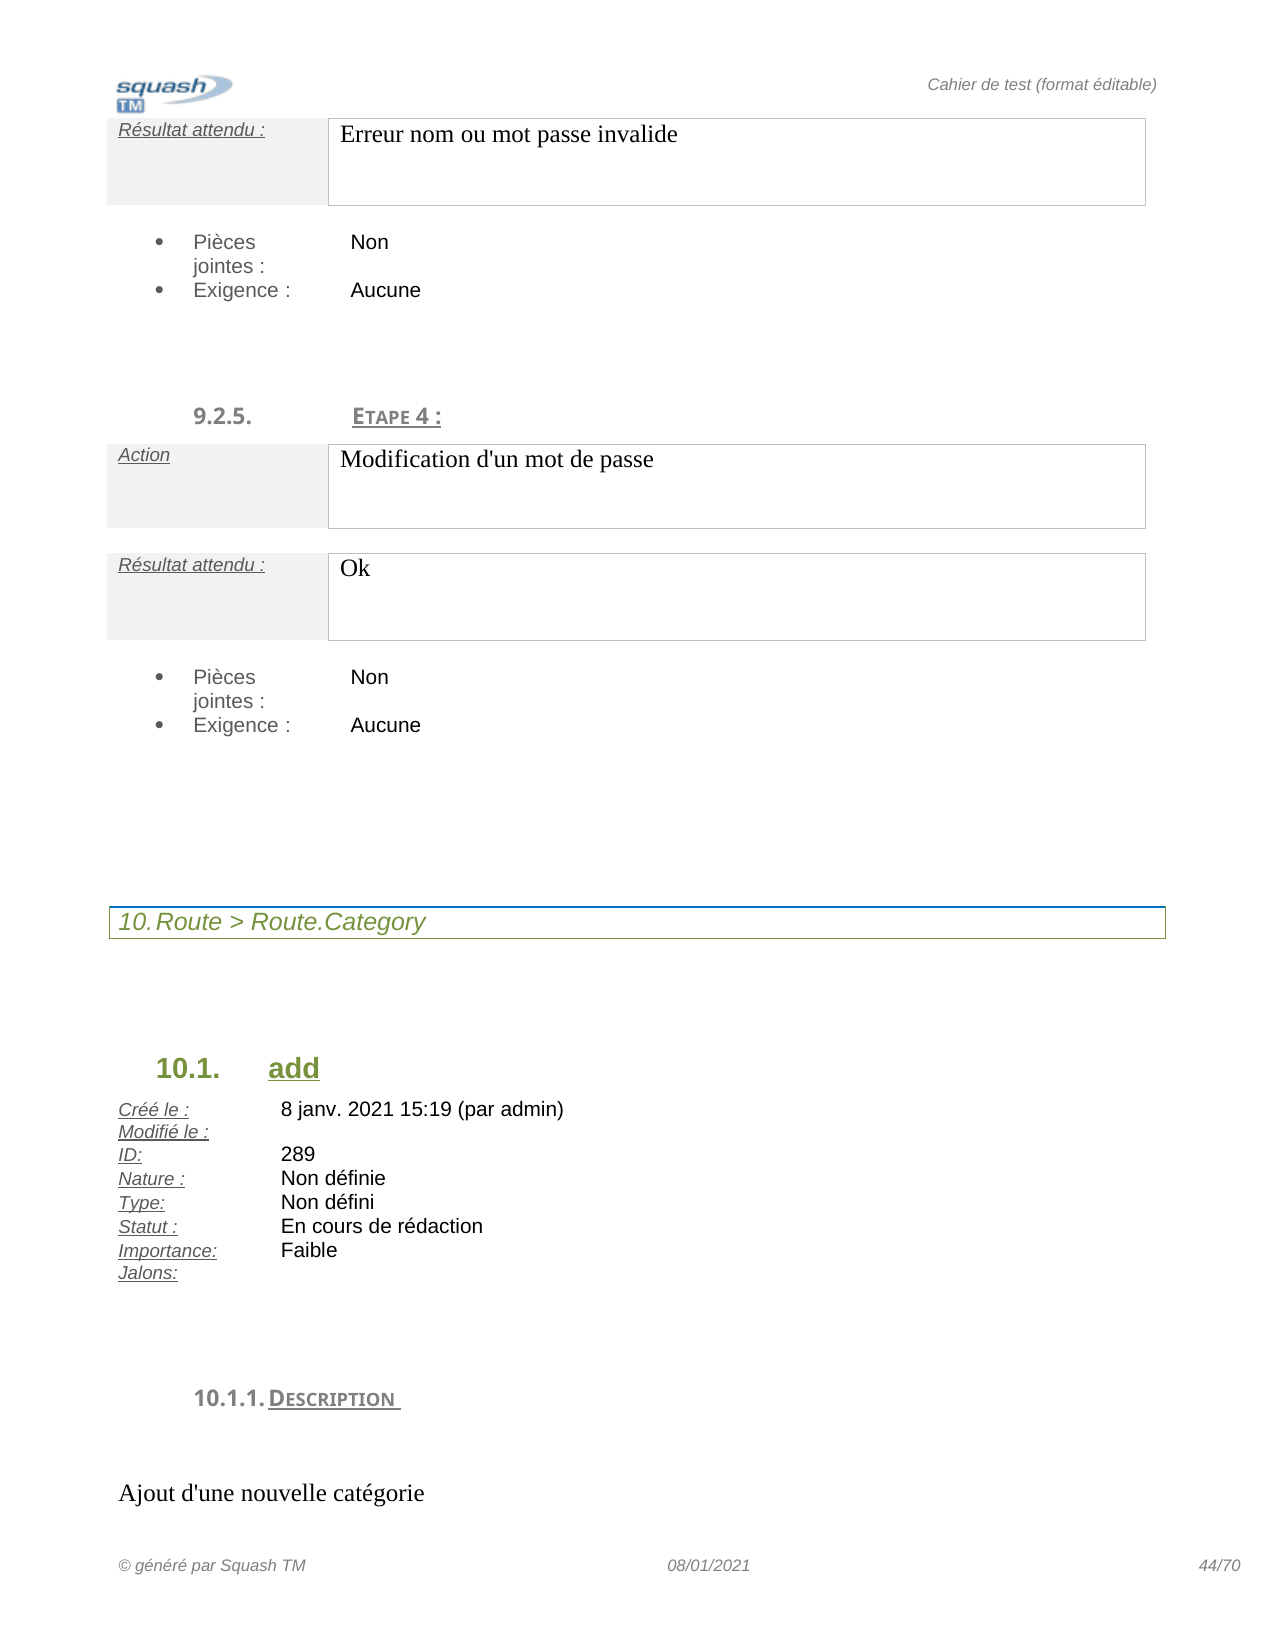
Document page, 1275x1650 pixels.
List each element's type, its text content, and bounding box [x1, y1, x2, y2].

subtitle Description [193, 1382, 1157, 1413]
table_header Modification d'un mot de passe [329, 445, 1145, 528]
text ID: 289 [118, 1142, 1157, 1166]
table_cell Aucune [339, 278, 1168, 302]
table_header Pièces jointes : [107, 230, 339, 278]
table_cell Exigence : [107, 713, 339, 737]
subtitle add [156, 1051, 1157, 1084]
text Nature : Non définie [118, 1166, 1157, 1190]
picture [111, 69, 237, 117]
text Ajout d'une nouvelle catégorie [118, 1478, 1157, 1507]
table_header Pièces jointes : [107, 665, 339, 712]
text Statut : En cours de rédaction [118, 1214, 1157, 1238]
table_header Ok [329, 554, 1145, 640]
table_header Action [107, 444, 328, 528]
table_header Non [339, 665, 1168, 712]
table_cell Exigence : [107, 278, 339, 302]
table_header Erreur nom ou mot passe invalide [329, 119, 1145, 205]
subtitle Route > Route.Category [110, 908, 1165, 938]
table_header Non [339, 230, 1168, 278]
subtitle Etape 4 : [193, 400, 1157, 431]
table_cell Aucune [339, 713, 1168, 737]
table_header Résultat attendu : [107, 553, 328, 640]
text Modifié le : [118, 1121, 1157, 1142]
text Jalons: [118, 1262, 1157, 1284]
text Importance: Faible [118, 1238, 1157, 1262]
text Type: Non défini [118, 1190, 1157, 1214]
text Créé le : 8 janv. 2021 15:19 (par admin) [118, 1097, 1157, 1121]
table_header Résultat attendu : [107, 118, 328, 205]
